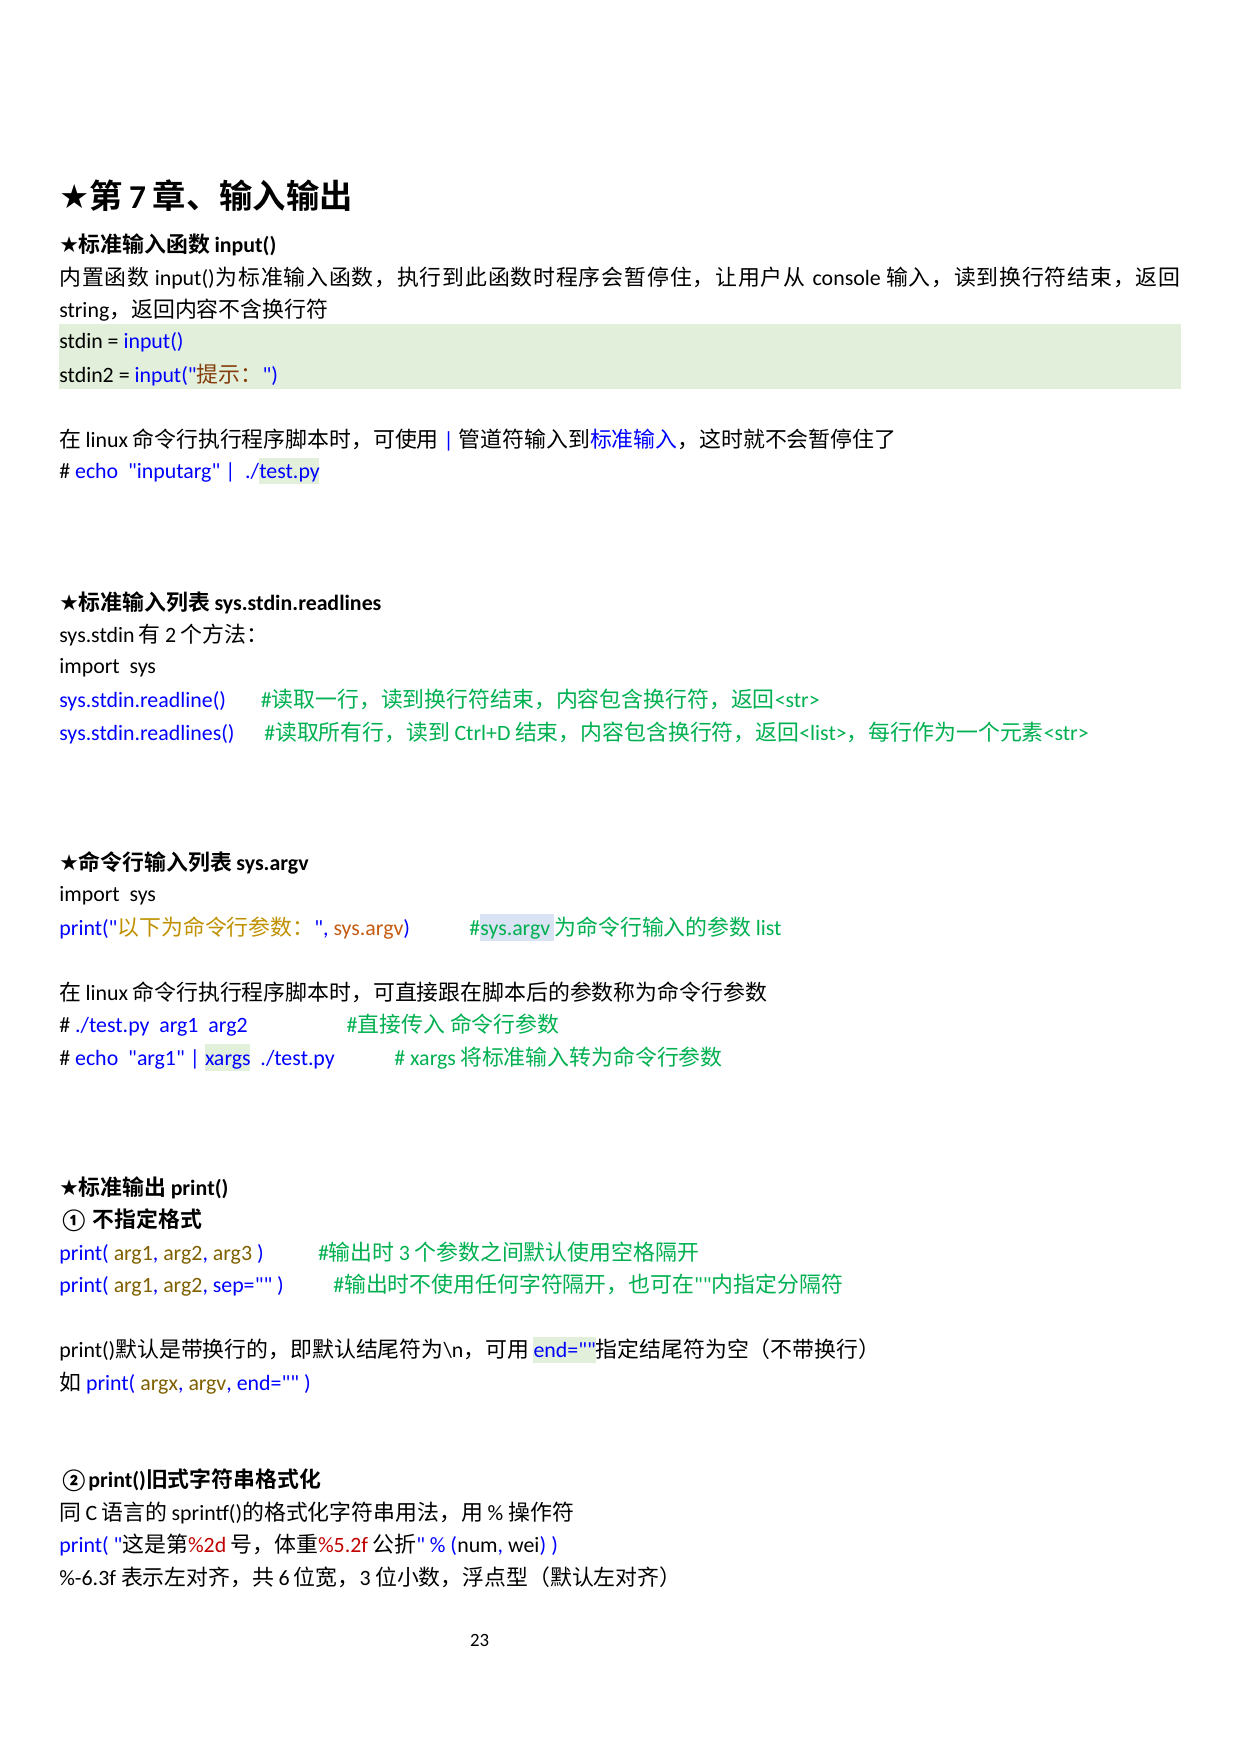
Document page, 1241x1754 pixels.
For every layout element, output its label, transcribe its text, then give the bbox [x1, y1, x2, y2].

text stdin = input() [59, 324, 1181, 357]
text ★标准输入函数input() [59, 227, 1181, 259]
text 在linux命令行执行程序脚本时，可使用 | 管道符输入到标准输入，这时就不会暂停住了 [59, 422, 1181, 454]
text ★标准输出print() [59, 1169, 1181, 1202]
text sys.stdin.readline() #读取一行，读到换行符结束，内容包含换行符，返回<str> [59, 682, 1181, 714]
text stdin2 = input("提示：") [59, 357, 1181, 389]
text 内置函数input()为标准输入函数，执行到此函数时程序会暂停住，让用户从console输入，读到换行符结束，返回string，返回内容不含换行符 [59, 259, 1181, 324]
text print("以下为命令行参数：", sys.argv) #sys.argv为命令行输入的参数list [59, 909, 1181, 942]
text print( arg1, arg2, arg3 ) #输出时3个参数之间默认使用空格隔开 [59, 1234, 1181, 1267]
text # echo "inputarg" | ./test.py [59, 454, 1181, 487]
text ①不指定格式 [59, 1202, 1181, 1234]
text print()默认是带换行的，即默认结尾符为\n，可用end=""指定结尾符为空（不带换行） [59, 1332, 1181, 1364]
text 如 print( argx, argv, end="" ) [59, 1364, 1181, 1397]
text sys.stdin有2个方法： [59, 617, 1181, 649]
text import sys [59, 877, 1181, 909]
text ②print()旧式字符串格式化 [59, 1462, 1181, 1494]
text ★标准输入列表sys.stdin.readlines [59, 584, 1181, 617]
text import sys [59, 649, 1181, 682]
text 在linux命令行执行程序脚本时，可直接跟在脚本后的参数称为命令行参数 [59, 974, 1181, 1007]
text %-6.3f 表示左对齐，共6位宽，3位小数，浮点型（默认左对齐） [59, 1559, 1181, 1592]
text print( "这是第%2d号，体重%5.2f公折" % (num, wei) ) [59, 1527, 1181, 1559]
text 同C语言的sprintf()的格式化字符串用法，用 % 操作符 [59, 1494, 1181, 1527]
text sys.stdin.readlines() #读取所有行，读到Ctrl+D结束，内容包含换行符，返回<list>，每行作为一个元素<str> [59, 714, 1181, 747]
text ★命令行输入列表sys.argv [59, 844, 1181, 877]
text # ./test.py arg1 arg2 #直接传入 命令行参数 [59, 1007, 1181, 1039]
text ★第7章、输入输出 [59, 162, 1181, 227]
text print( arg1, arg2, sep="" ) #输出时不使用任何字符隔开，也可在""内指定分隔符 [59, 1267, 1181, 1299]
text # echo "arg1" | xargs ./test.py # xargs将标准输入转为命令行参数 [59, 1039, 1181, 1072]
